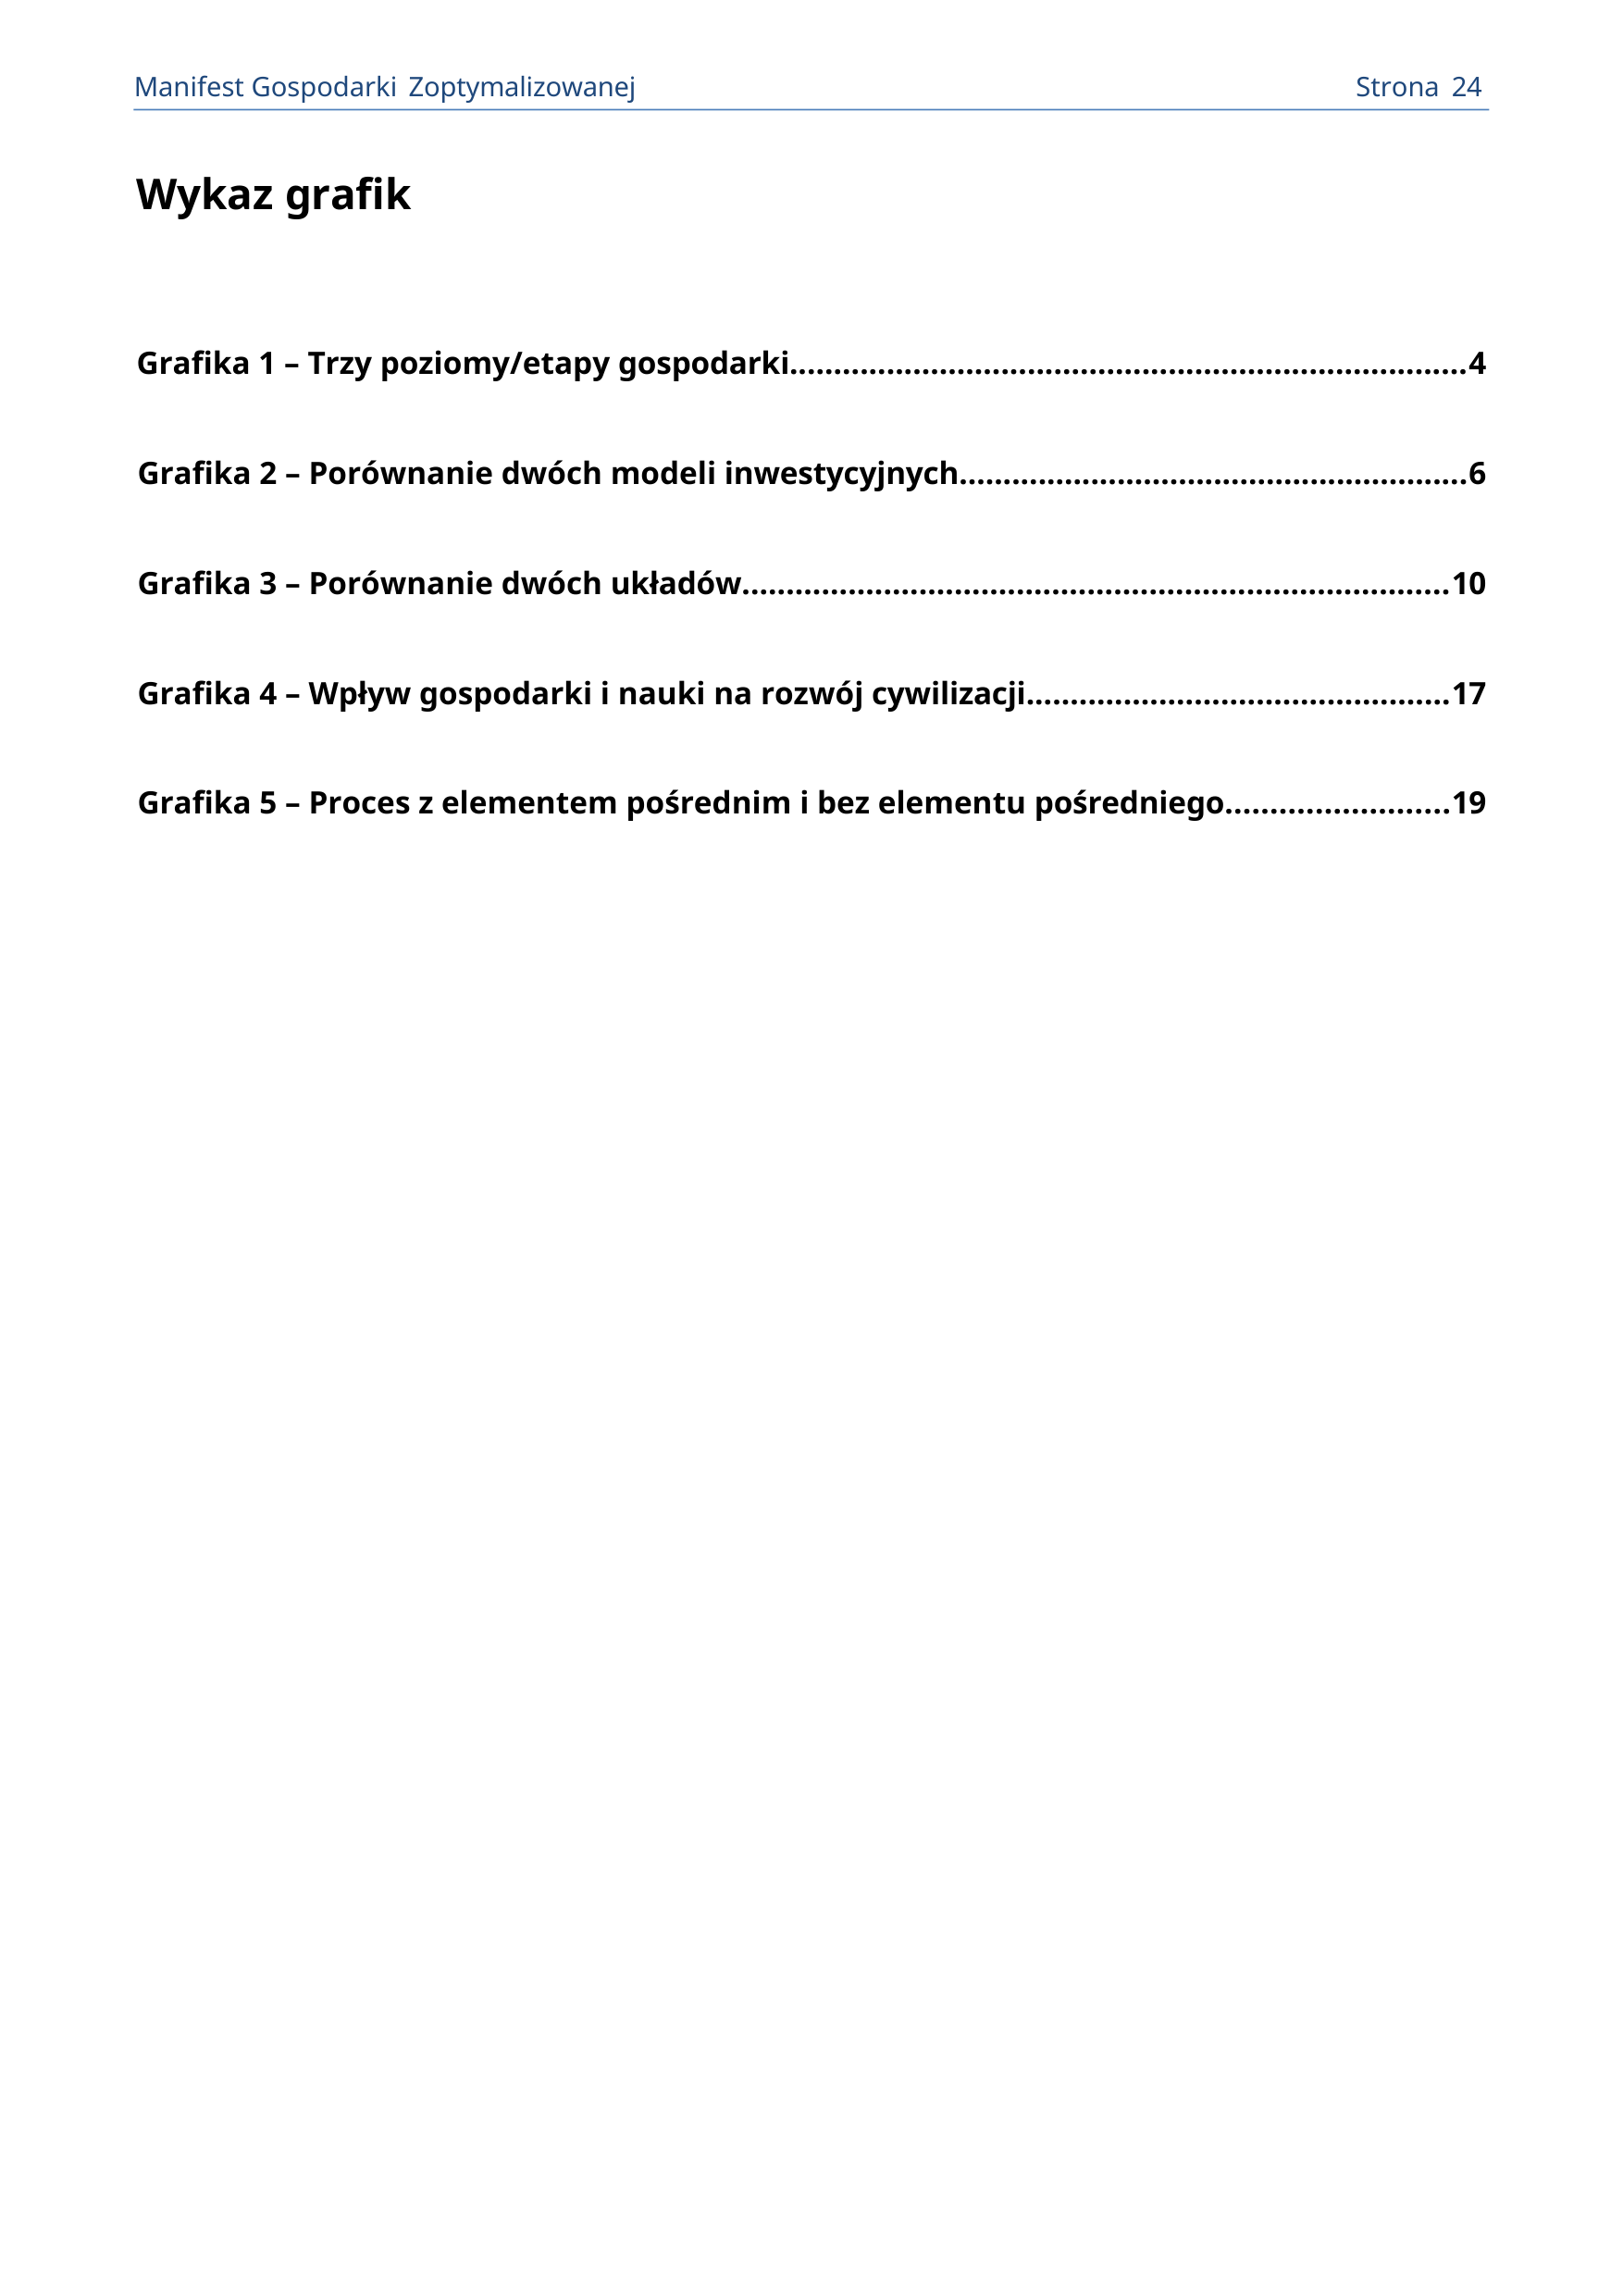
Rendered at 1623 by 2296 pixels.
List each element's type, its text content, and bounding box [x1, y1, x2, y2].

subtitle Grafika 1 – Trzy poziomy/etapy gospodarki 4 [136, 341, 1498, 383]
subtitle Wykaz grafik [125, 165, 1492, 222]
subtitle Grafika 3 – Porównanie dwóch układów 10 [137, 562, 1498, 603]
subtitle Grafika 5 – Proces z elementem pośrednim i bez elementu pośredniego 19 [137, 781, 1498, 823]
subtitle Grafika 2 – Porównanie dwóch modeli inwestycyjnych 6 [137, 452, 1498, 493]
subtitle Grafika 4 – Wpływ gospodarki i nauki na rozwój cywilizacji 17 [137, 671, 1498, 714]
